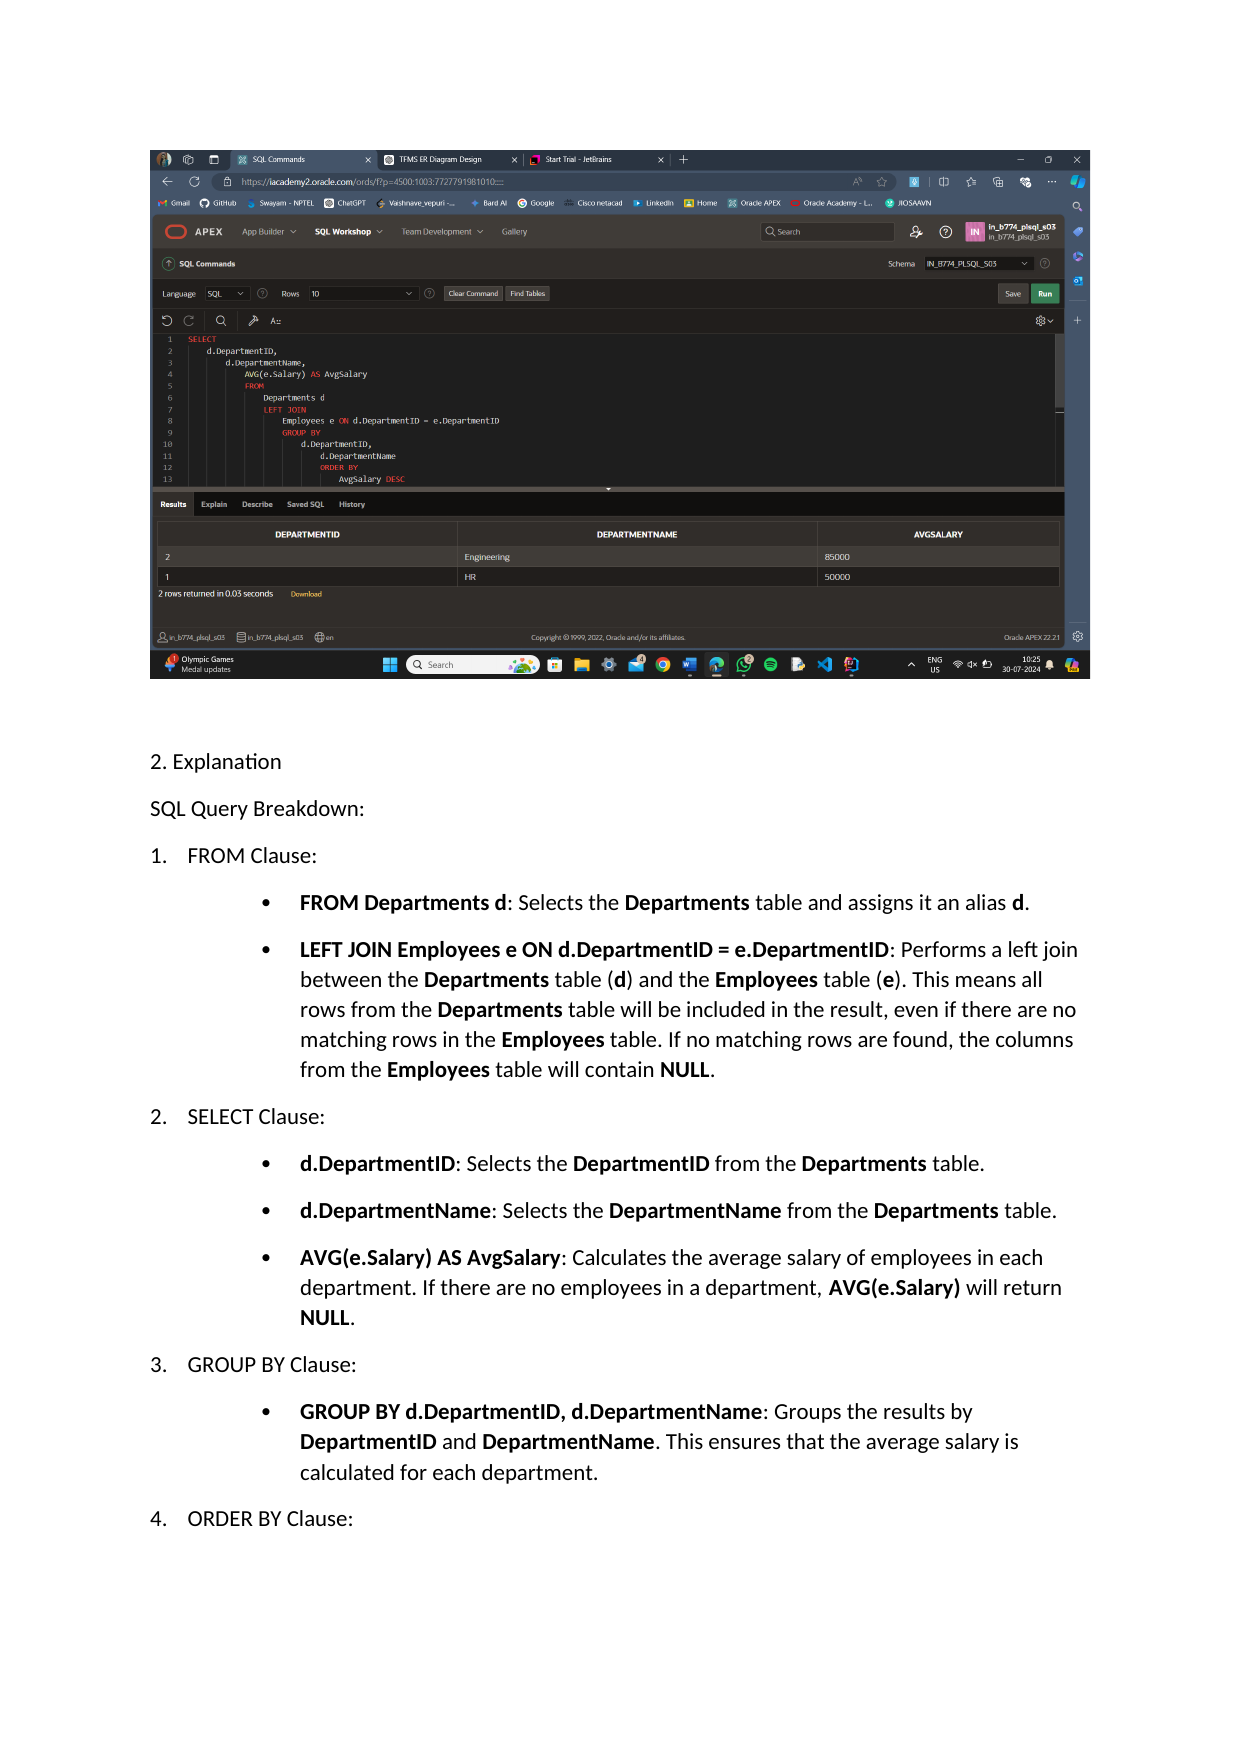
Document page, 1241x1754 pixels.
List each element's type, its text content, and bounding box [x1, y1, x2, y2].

list AVG(e.Salary) AS AvgSalary: Calculates the average salary of employees in each department. If there are no employees in a department, AVG(e.Salary) will return NULL. [262, 1243, 1090, 1332]
list d.DepartmentName: Selects the DepartmentName from the Departments table. [262, 1196, 1090, 1224]
text SQL Query Breakdown: [150, 794, 1090, 822]
list ORDER BY Clause: [150, 1504, 1090, 1533]
list FROM Departments d: Selects the Departments table and assigns it an alias d. [262, 888, 1090, 916]
text 2. Explanation [150, 747, 1090, 775]
picture [150, 150, 1091, 679]
list SELECT Clause: [150, 1102, 1090, 1131]
list LEFT JOIN Employees e ON d.DepartmentID = e.DepartmentID: Performs a left join between the Departments table (d) and the Employees table (e). This means all rows from the Departments table will be included in the result, even if there are no matching rows in the Employees table. If no matching rows are found, the columns from the Employees table will contain NULL. [262, 935, 1090, 1084]
list GROUP BY d.DepartmentID, d.DepartmentName: Groups the results by DepartmentID and DepartmentName. This ensures that the average salary is calculated for each department. [262, 1397, 1090, 1486]
list GROUP BY Clause: [150, 1350, 1090, 1378]
list FROM Clause: [150, 841, 1090, 869]
list d.DepartmentID: Selects the DepartmentID from the Departments table. [262, 1149, 1090, 1177]
